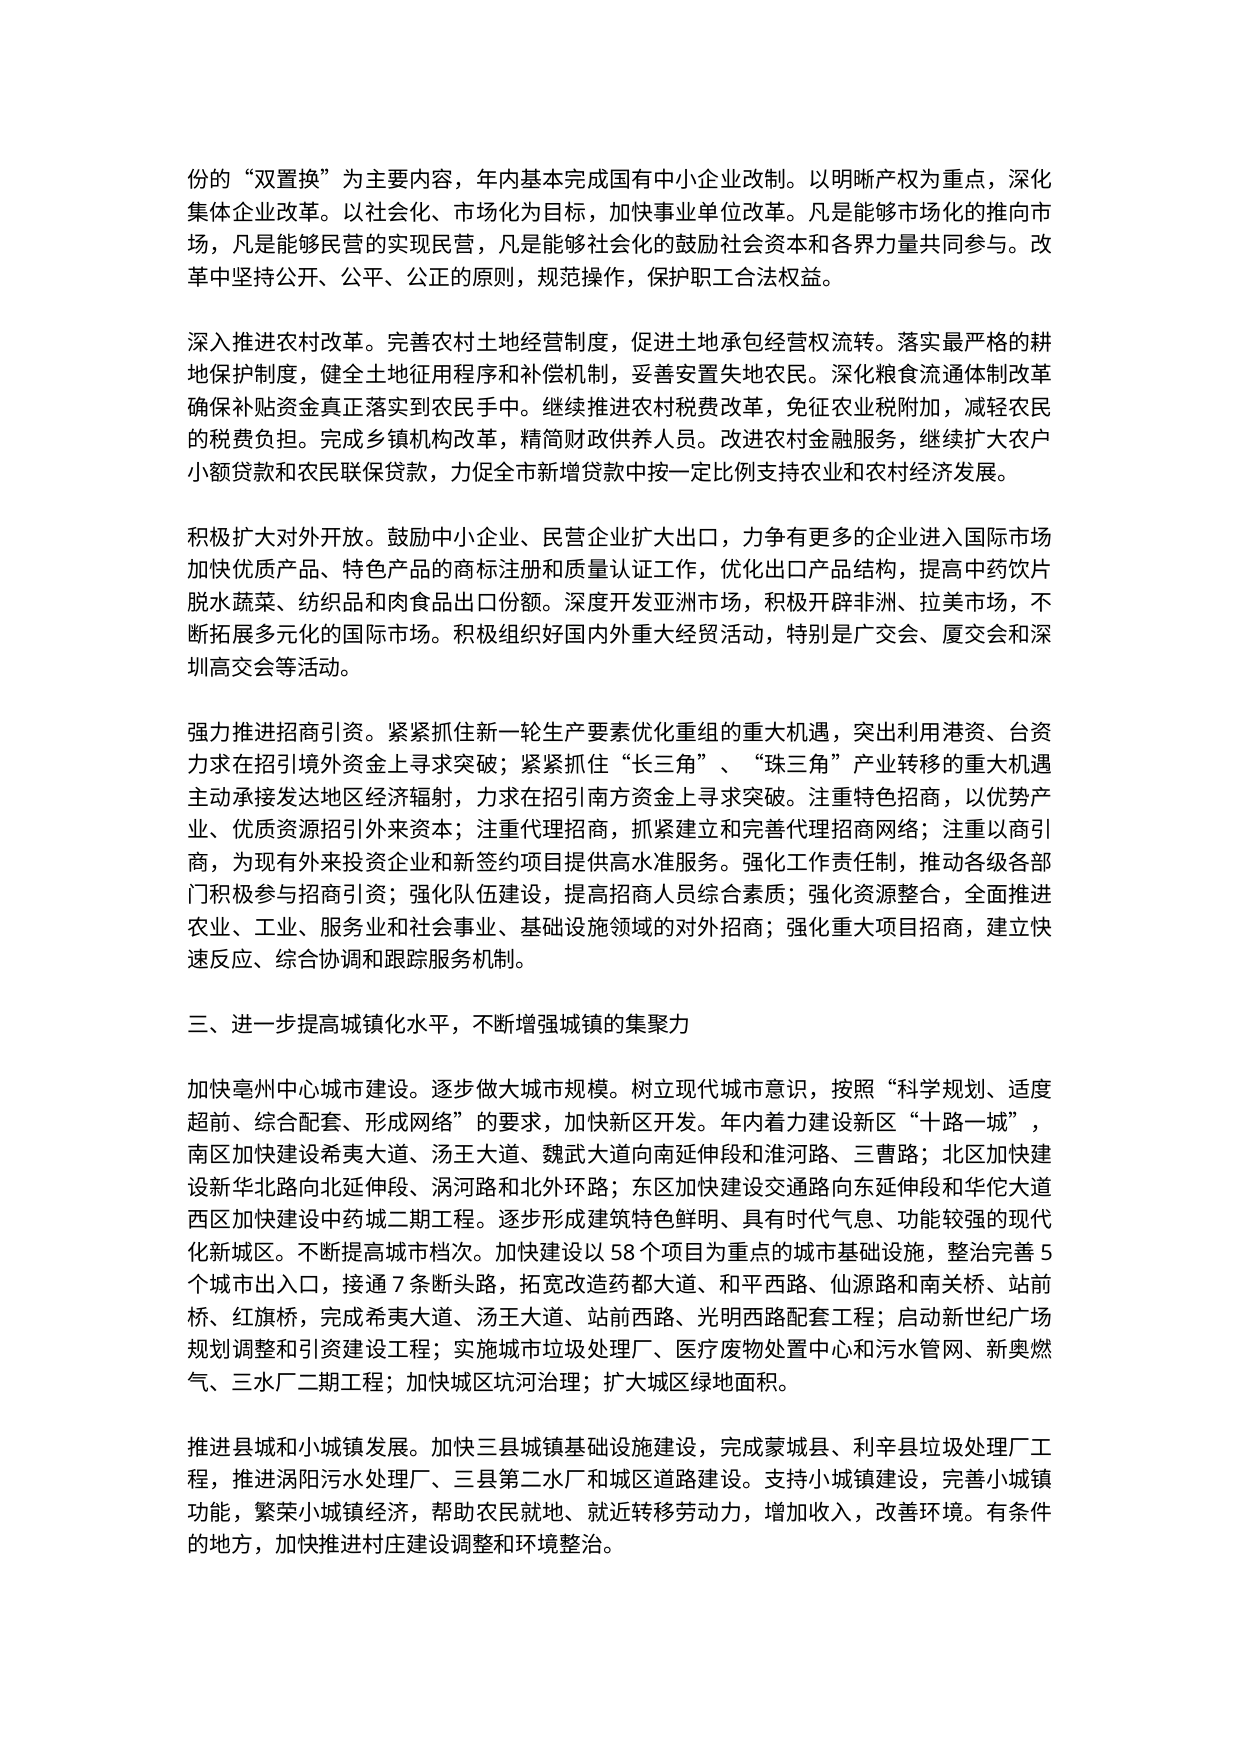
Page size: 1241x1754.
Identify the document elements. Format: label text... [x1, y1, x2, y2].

text 强力推进招商引资。紧紧抓住新一轮生产要素优化重组的重大机遇，突出利用港资、台资，力求在招引境外资金上寻求突破；紧紧抓住“长三角”、“珠三角”产业转移的重大机遇，主动承接发达地区经济辐射，力求在招引南方资金上寻求突破。注重特色招商，以优势产业、优质资源招引外来资本；注重代理招商，抓紧建立和完善代理招商网络；注重以商引商，为现有外来投资企业和新签约项目提供高水准服务。强化工作责任制，推动各级各部门积极参与招商引资；强化队伍建设，提高招商人员综合素质；强化资源整合，全面推进农业、工业、服务业和社会事业、基础设施领域的对外招商；强化重大项目招商，建立快速反应、综合协调和跟踪服务机制。 [187, 714, 1053, 974]
text 推进县城和小城镇发展。加快三县城镇基础设施建设，完成蒙城县、利辛县垃圾处理厂工程，推进涡阳污水处理厂、三县第二水厂和城区道路建设。支持小城镇建设，完善小城镇功能，繁荣小城镇经济，帮助农民就地、就近转移劳动力，增加收入，改善环境。有条件的地方，加快推进村庄建设调整和环境整治。 [187, 1429, 1053, 1559]
text 加快亳州中心城市建设。逐步做大城市规模。树立现代城市意识，按照“科学规划、适度超前、综合配套、形成网络”的要求，加快新区开发。年内着力建设新区“十路一城”，南区加快建设希夷大道、汤王大道、魏武大道向南延伸段和淮河路、三曹路；北区加快建设新华北路向北延伸段、涡河路和北外环路；东区加快建设交通路向东延伸段和华佗大道；西区加快建设中药城二期工程。逐步形成建筑特色鲜明、具有时代气息、功能较强的现代化新城区。不断提高城市档次。加快建设以58个项目为重点的城市基础设施，整治完善5个城市出入口，接通7条断头路，拓宽改造药都大道、和平西路、仙源路和南关桥、站前桥、红旗桥，完成希夷大道、汤王大道、站前西路、光明西路配套工程；启动新世纪广场规划调整和引资建设工程；实施城市垃圾处理厂、医疗废物处置中心和污水管网、新奥燃气、三水厂二期工程；加快城区坑河治理；扩大城区绿地面积。 [187, 1072, 1053, 1397]
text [187, 162, 1053, 292]
text 积极扩大对外开放。鼓励中小企业、民营企业扩大出口，力争有更多的企业进入国际市场。加快优质产品、特色产品的商标注册和质量认证工作，优化出口产品结构，提高中药饮片、脱水蔬菜、纺织品和肉食品出口份额。深度开发亚洲市场，积极开辟非洲、拉美市场，不断拓展多元化的国际市场。积极组织好国内外重大经贸活动，特别是广交会、厦交会和深圳高交会等活动。 [187, 519, 1053, 682]
text 三、进一步提高城镇化水平，不断增强城镇的集聚力 [187, 1007, 1053, 1039]
text 深入推进农村改革。完善农村土地经营制度，促进土地承包经营权流转。落实最严格的耕地保护制度，健全土地征用程序和补偿机制，妥善安置失地农民。深化粮食流通体制改革，确保补贴资金真正落实到农民手中。继续推进农村税费改革，免征农业税附加，减轻农民的税费负担。完成乡镇机构改革，精简财政供养人员。改进农村金融服务，继续扩大农户小额贷款和农民联保贷款，力促全市新增贷款中按一定比例支持农业和农村经济发展。 [187, 324, 1053, 487]
